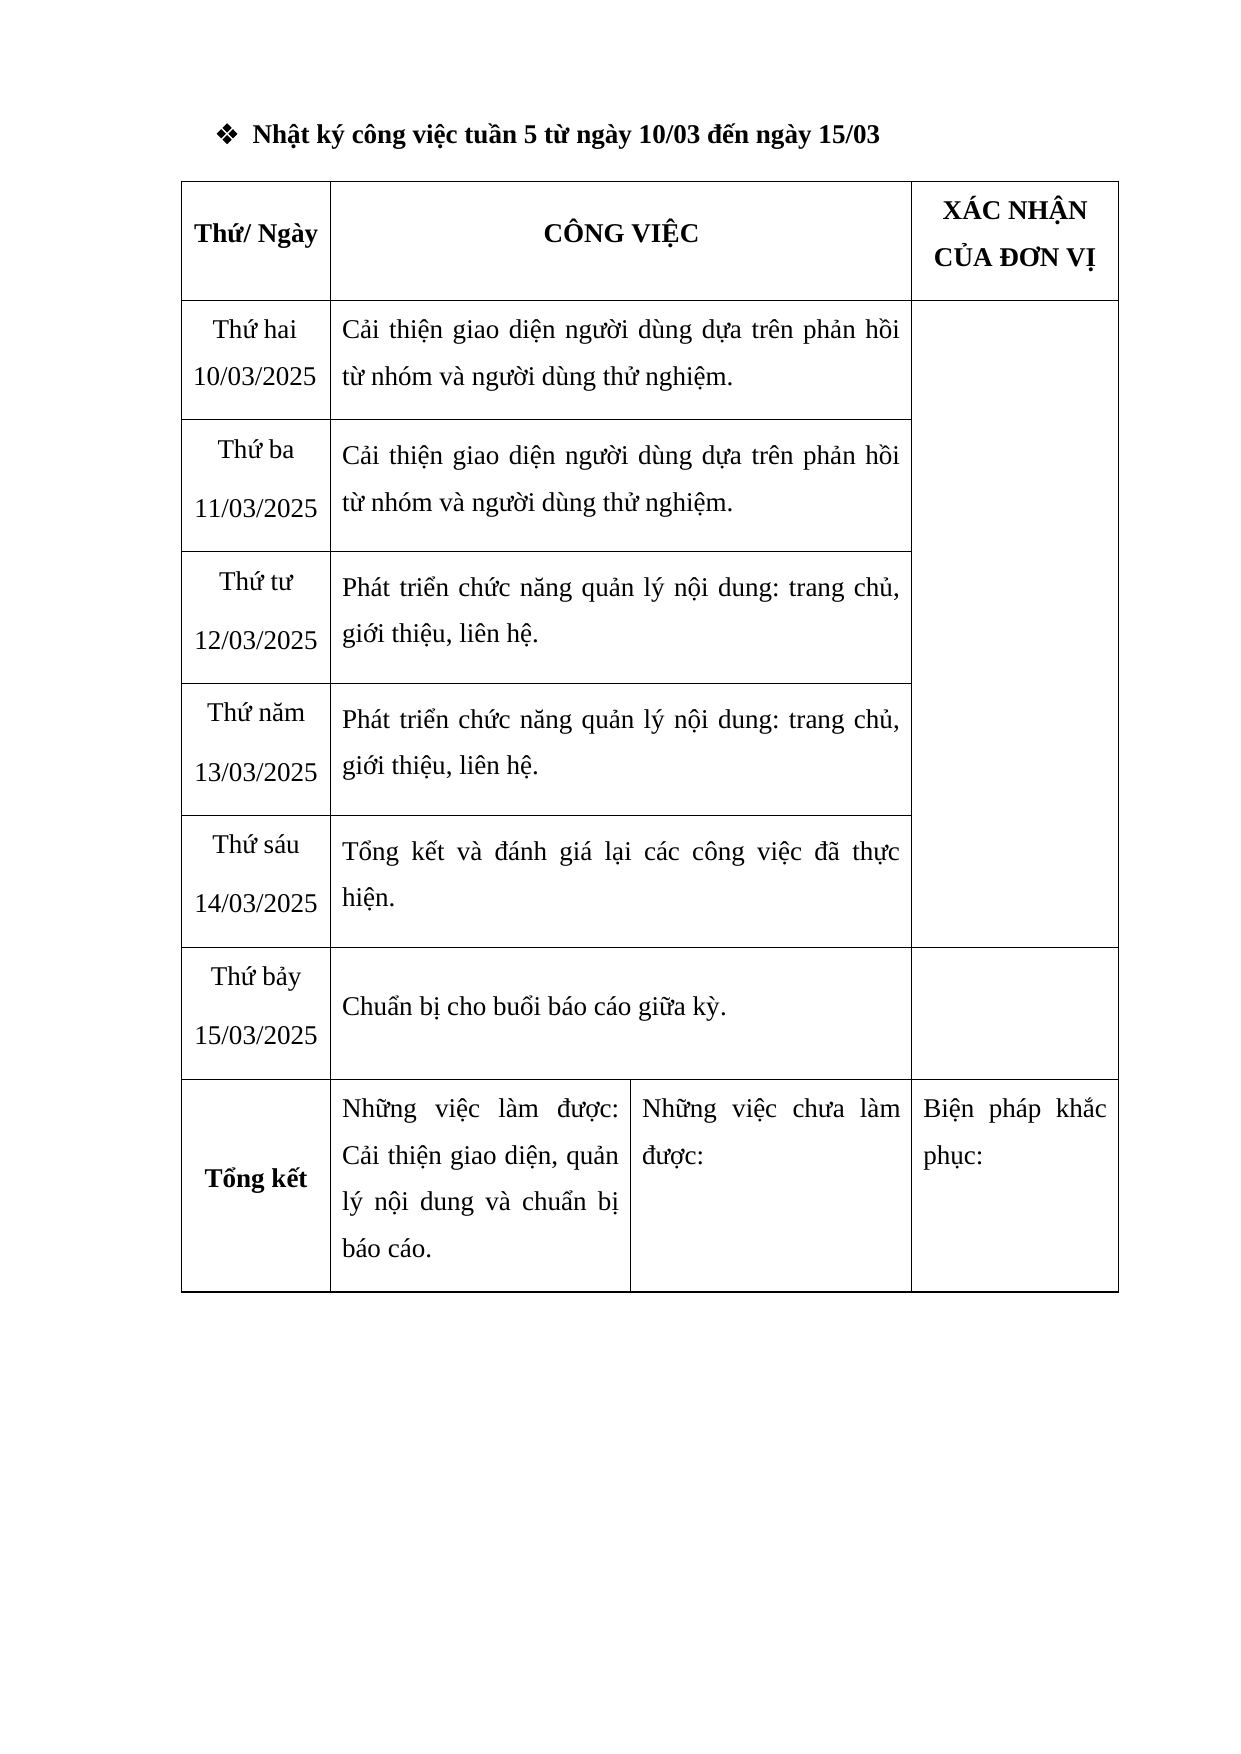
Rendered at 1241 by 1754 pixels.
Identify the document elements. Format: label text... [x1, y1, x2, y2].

table_cell Cải thiện giao diện người dùng dựa trên phản hồi từ nhóm và người dùng thử nghiệm. [331, 420, 911, 551]
table_header CÔNG VIỆC [331, 182, 911, 300]
table_cell Phát triển chức năng quản lý nội dung: trang chủ, giới thiệu, liên hệ. [331, 684, 911, 815]
table_header Thứ/ Ngày [182, 182, 330, 300]
table_cell [912, 948, 1118, 1079]
table_cell Thứ tư 12/03/2025 [182, 552, 330, 683]
table_cell Thứ năm 13/03/2025 [182, 684, 330, 815]
table_cell Tổng kết [182, 1080, 330, 1291]
table_cell Thứ sáu 14/03/2025 [182, 816, 330, 947]
table_cell Biện pháp khắc phục: [912, 1080, 1118, 1291]
table_cell Phát triển chức năng quản lý nội dung: trang chủ, giới thiệu, liên hệ. [331, 552, 911, 683]
table_cell [912, 301, 1118, 947]
table_cell Cải thiện giao diện người dùng dựa trên phản hồi từ nhóm và người dùng thử nghiệm. [331, 301, 911, 419]
table_cell Tổng kết và đánh giá lại các công việc đã thực hiện. [331, 816, 911, 947]
table_cell Những việc làm được: Cải thiện giao diện, quản lý nội dung và chuẩn bị báo cáo. [331, 1080, 630, 1291]
table_cell Thứ ba 11/03/2025 [182, 420, 330, 551]
list Nhật ký công việc tuần 5 từ ngày 10/03 đến ngày 15/03 [215, 118, 1122, 149]
table_header XÁC NHẬN CỦA ĐƠN VỊ [912, 182, 1118, 300]
table_cell Thứ hai 10/03/2025 [182, 301, 330, 419]
table_cell Những việc chưa làm được: [631, 1080, 911, 1291]
table_cell Chuẩn bị cho buổi báo cáo giữa kỳ. [331, 948, 911, 1079]
table_cell Thứ bảy 15/03/2025 [182, 948, 330, 1079]
